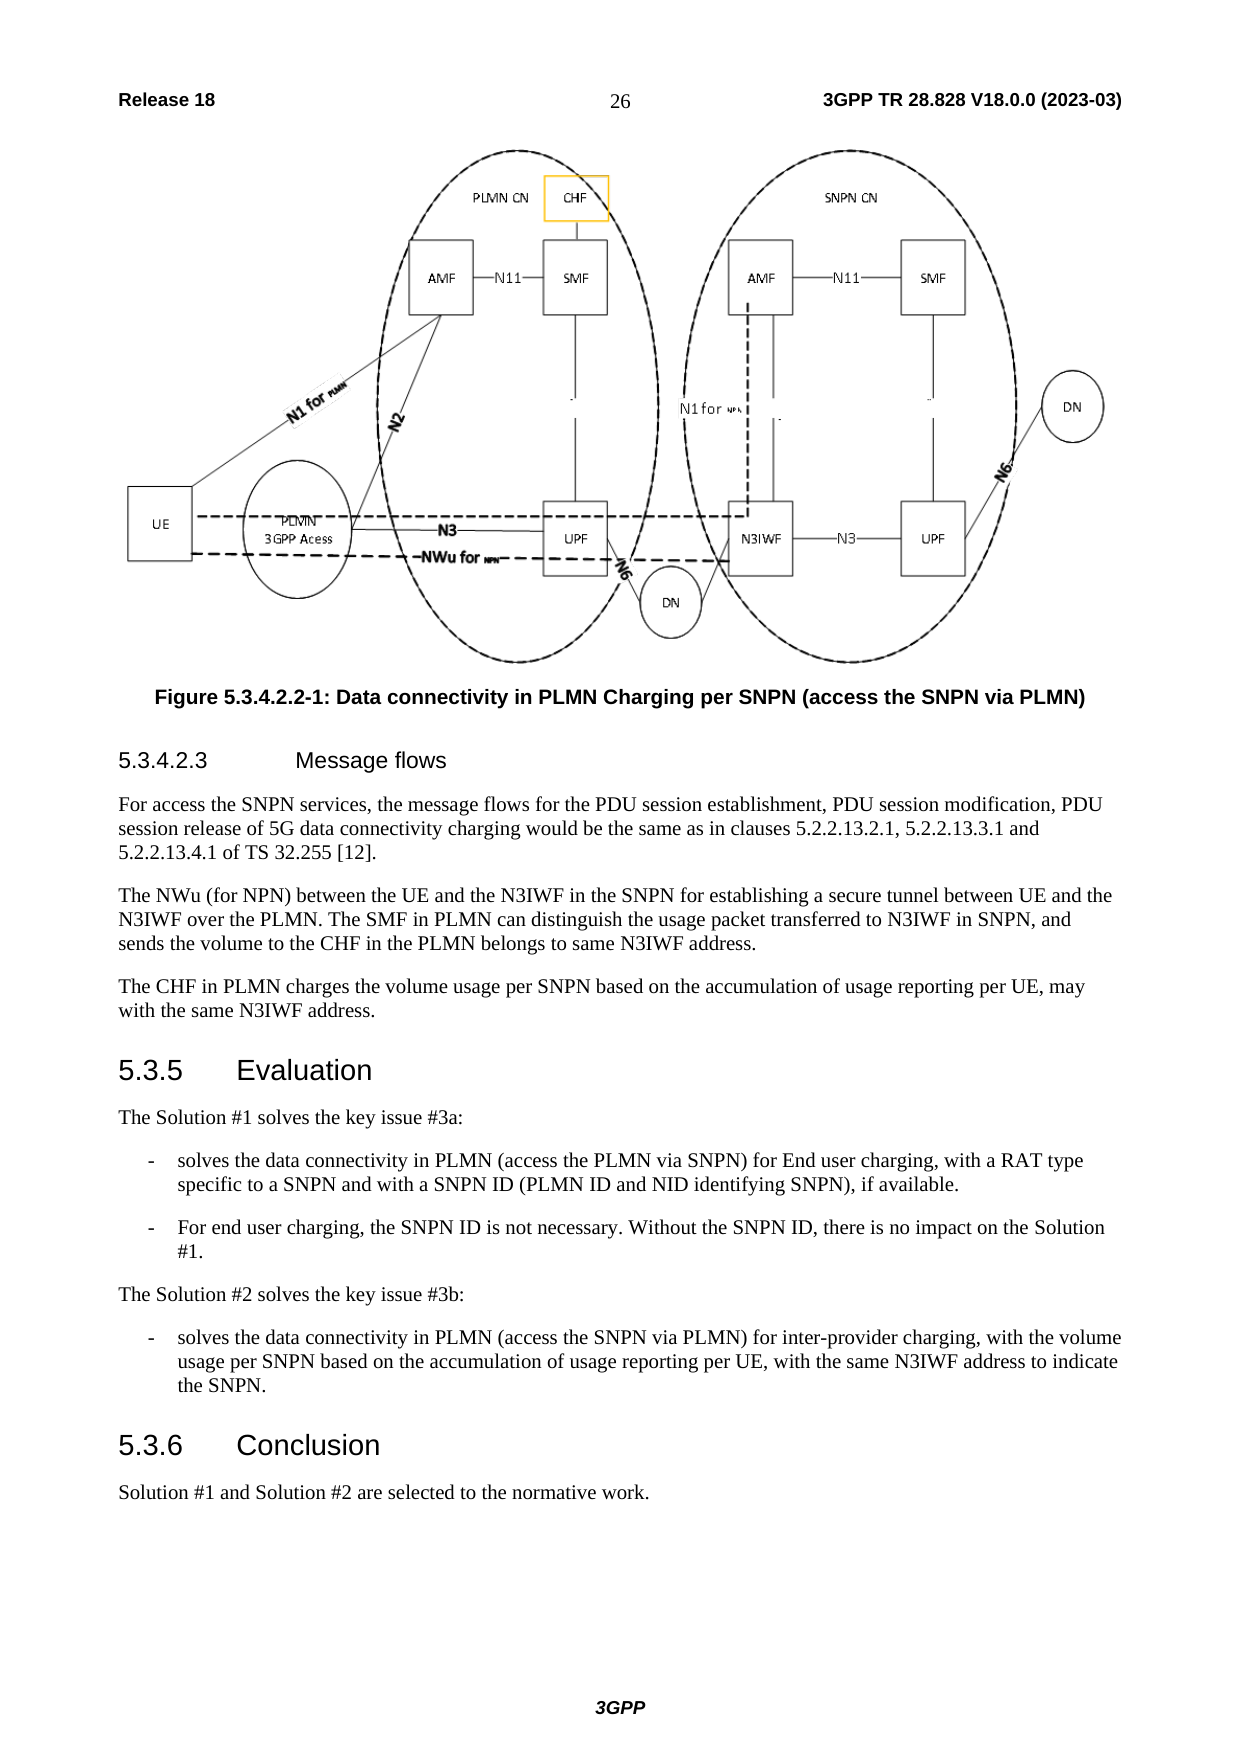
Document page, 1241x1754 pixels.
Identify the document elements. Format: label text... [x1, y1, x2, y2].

picture [126, 147, 1114, 667]
subtitle 5.3.6 Conclusion [118, 1428, 1122, 1462]
text The CHF in PLMN charges the volume usage per SNPN based on the accumulation of usage reporting per UE, may with the same N3IWF address. [118, 973, 1122, 1022]
subtitle 5.3.4.2.3 Message flows [118, 747, 1122, 773]
text Solution #1 and Solution #2 are selected to the normative work. [118, 1480, 1122, 1504]
text The NWu (for NPN) between the UE and the N3IWF in the SNPN for establishing a secure tunnel between UE and the N3IWF over the PLMN. The SMF in PLMN can distinguish the usage packet transferred to N3IWF in SNPN, and sends the volume to the CHF in the PLMN belongs to same N3IWF address. [118, 883, 1122, 955]
text The Solution #2 solves the key issue #3b: [118, 1282, 1122, 1306]
text - solves the data connectivity in PLMN (access the SNPN via PLMN) for inter-provider charging, with the volume usage per SNPN based on the accumulation of usage reporting per UE, with the same N3IWF address to indicate the SNPN. [148, 1324, 1122, 1397]
text For access the SNPN services, the message flows for the PDU session establishment, PDU session modification, PDU session release of 5G data connectivity charging would be the same as in clauses 5.2.2.13.2.1, 5.2.2.13.3.1 and 5.2.2.13.4.1 of TS 32.255 [12]. [118, 792, 1122, 864]
text - For end user charging, the SNPN ID is not necessary. Without the SNPN ID, there is no impact on the Solution #1. [148, 1215, 1122, 1263]
subtitle 5.3.5 Evaluation [118, 1053, 1122, 1086]
text - solves the data connectivity in PLMN (access the PLMN via SNPN) for End user charging, with a RAT type specific to a SNPN and with a SNPN ID (PLMN ID and NID identifying SNPN), if available. [148, 1148, 1122, 1196]
text The Solution #1 solves the key issue #3a: [118, 1105, 1122, 1129]
text Figure 5.3.4.2.2-1: Data connectivity in PLMN Charging per SNPN (access the SNPN via PLMN) [118, 685, 1122, 709]
